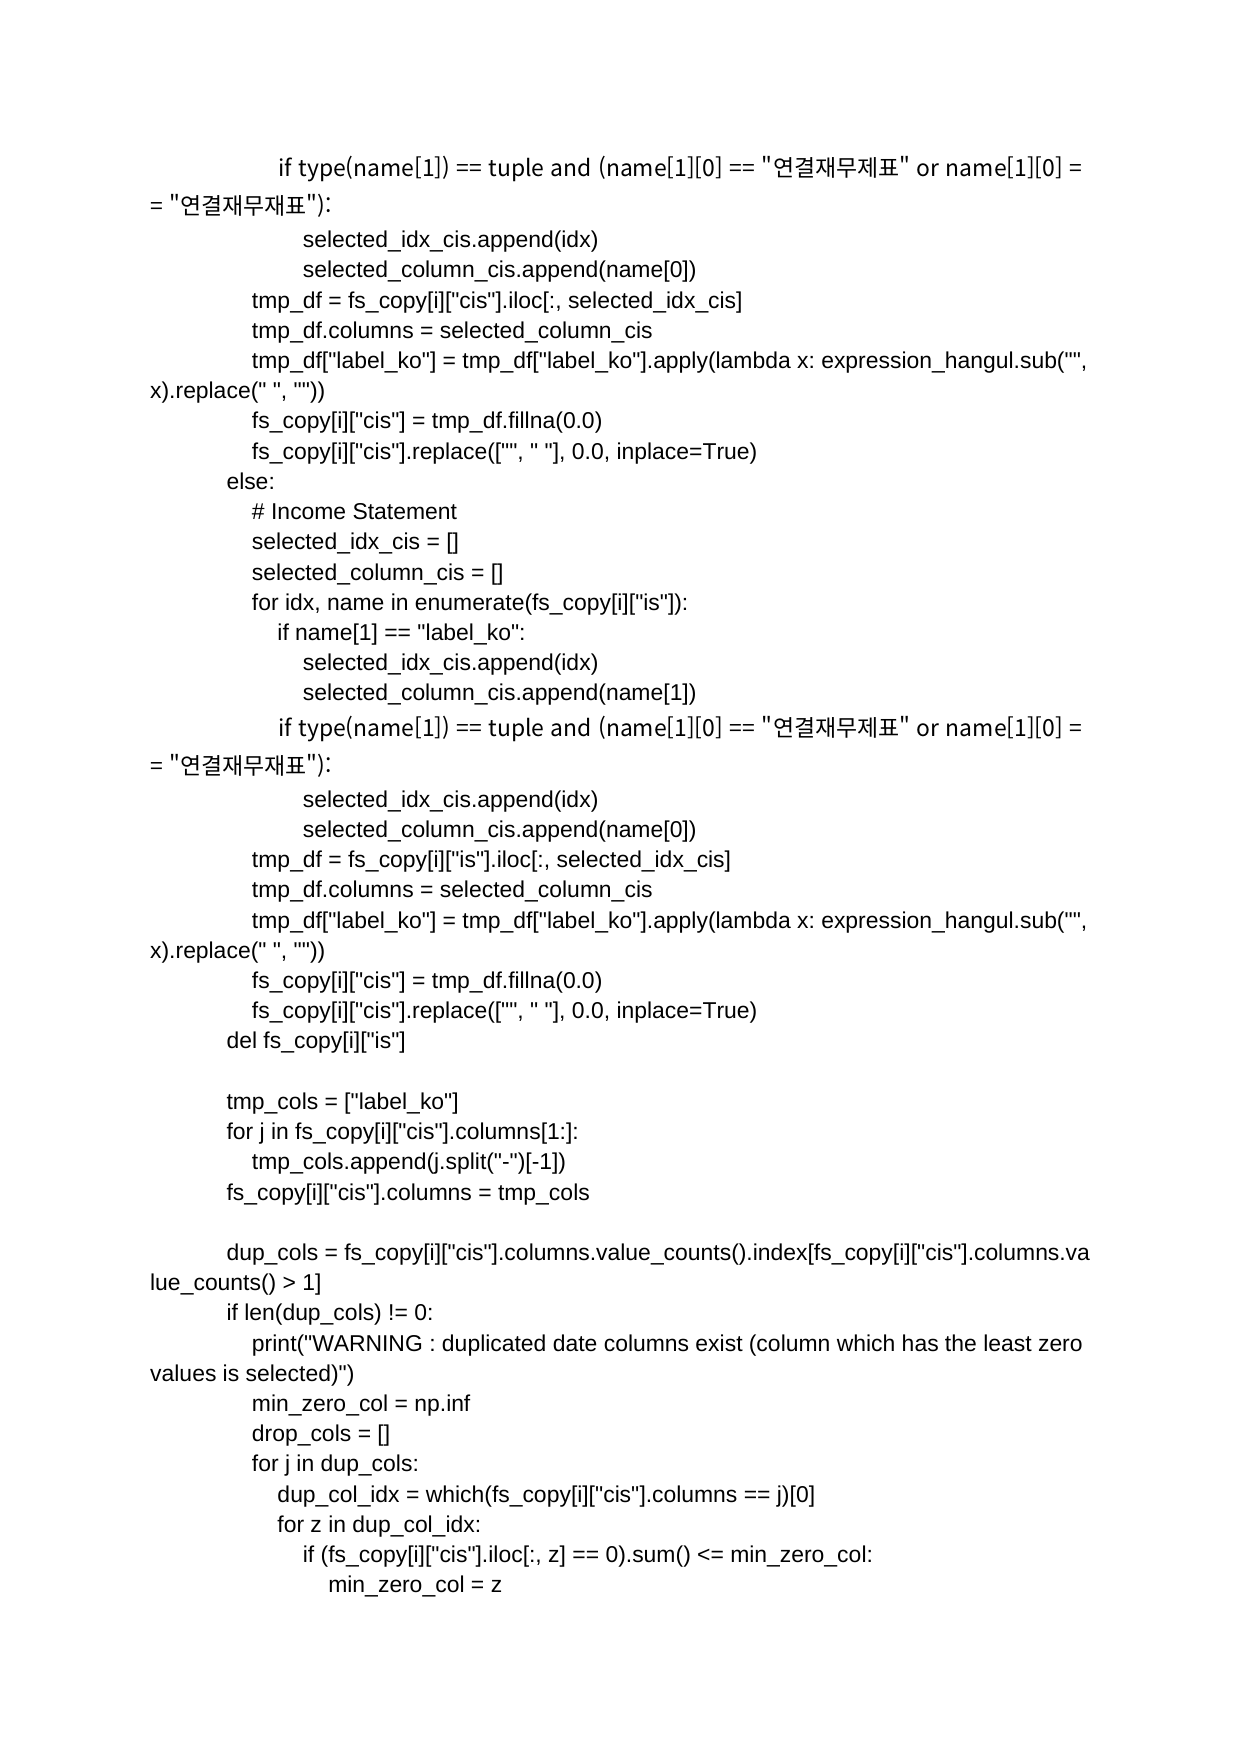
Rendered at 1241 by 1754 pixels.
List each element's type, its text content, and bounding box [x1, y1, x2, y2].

text selected_column_cis.append(name[0]) [150, 256, 1090, 283]
text tmp_cols.append(j.split("-")[-1]) [150, 1148, 1090, 1175]
text if name[1] == "label_ko": [150, 619, 1090, 645]
text fs_copy[i]["cis"] = tmp_df.fillna(0.0) [150, 967, 1090, 993]
text if (fs_copy[i]["cis"].iloc[:, z] == 0).sum() <= min_zero_col: [150, 1541, 1090, 1567]
text fs_copy[i]["cis"] = tmp_df.fillna(0.0) [150, 407, 1090, 434]
text if type(name[1]) == tuple and (name[1][0] == "연결재무제표" or name[1][0] == "연결재무재표"): [150, 150, 1090, 221]
text selected_idx_cis = [] [150, 528, 1090, 555]
text if type(name[1]) == tuple and (name[1][0] == "연결재무제표" or name[1][0] == "연결재무재표"): [150, 709, 1090, 781]
text for j in dup_cols: [150, 1450, 1090, 1477]
text selected_column_cis.append(name[0]) [150, 816, 1090, 842]
text tmp_df.columns = selected_column_cis [150, 876, 1090, 903]
text selected_idx_cis.append(idx) [150, 786, 1090, 812]
text tmp_df = fs_copy[i]["cis"].iloc[:, selected_idx_cis] [150, 287, 1090, 313]
text for j in fs_copy[i]["cis"].columns[1:]: [150, 1118, 1090, 1144]
text min_zero_col = z [150, 1571, 1090, 1598]
text for z in dup_col_idx: [150, 1511, 1090, 1537]
text else: [150, 468, 1090, 494]
text selected_idx_cis.append(idx) [150, 649, 1090, 676]
text tmp_cols = ["label_ko"] [150, 1088, 1090, 1114]
text min_zero_col = np.inf [150, 1390, 1090, 1416]
text for idx, name in enumerate(fs_copy[i]["is"]): [150, 589, 1090, 615]
text selected_column_cis = [] [150, 558, 1090, 585]
text fs_copy[i]["cis"].columns = tmp_cols [150, 1178, 1090, 1205]
text # Income Statement [150, 498, 1090, 524]
text tmp_df["label_ko"] = tmp_df["label_ko"].apply(lambda x: expression_hangul.sub("", x).replace(" ", "")) [150, 907, 1090, 963]
text dup_cols = fs_copy[i]["cis"].columns.value_counts().index[fs_copy[i]["cis"].columns.value_counts() > 1] [150, 1239, 1090, 1296]
text drop_cols = [] [150, 1420, 1090, 1447]
text print("WARNING : duplicated date columns exist (column which has the least zero values is selected)") [150, 1329, 1090, 1386]
text selected_idx_cis.append(idx) [150, 226, 1090, 253]
text selected_column_cis.append(name[1]) [150, 679, 1090, 706]
text fs_copy[i]["cis"].replace(["", " "], 0.0, inplace=True) [150, 997, 1090, 1024]
text fs_copy[i]["cis"].replace(["", " "], 0.0, inplace=True) [150, 438, 1090, 464]
text tmp_df = fs_copy[i]["is"].iloc[:, selected_idx_cis] [150, 846, 1090, 873]
text dup_col_idx = which(fs_copy[i]["cis"].columns == j)[0] [150, 1481, 1090, 1507]
text tmp_df["label_ko"] = tmp_df["label_ko"].apply(lambda x: expression_hangul.sub("", x).replace(" ", "")) [150, 347, 1090, 404]
text tmp_df.columns = selected_column_cis [150, 317, 1090, 343]
text del fs_copy[i]["is"] [150, 1027, 1090, 1054]
text if len(dup_cols) != 0: [150, 1299, 1090, 1326]
